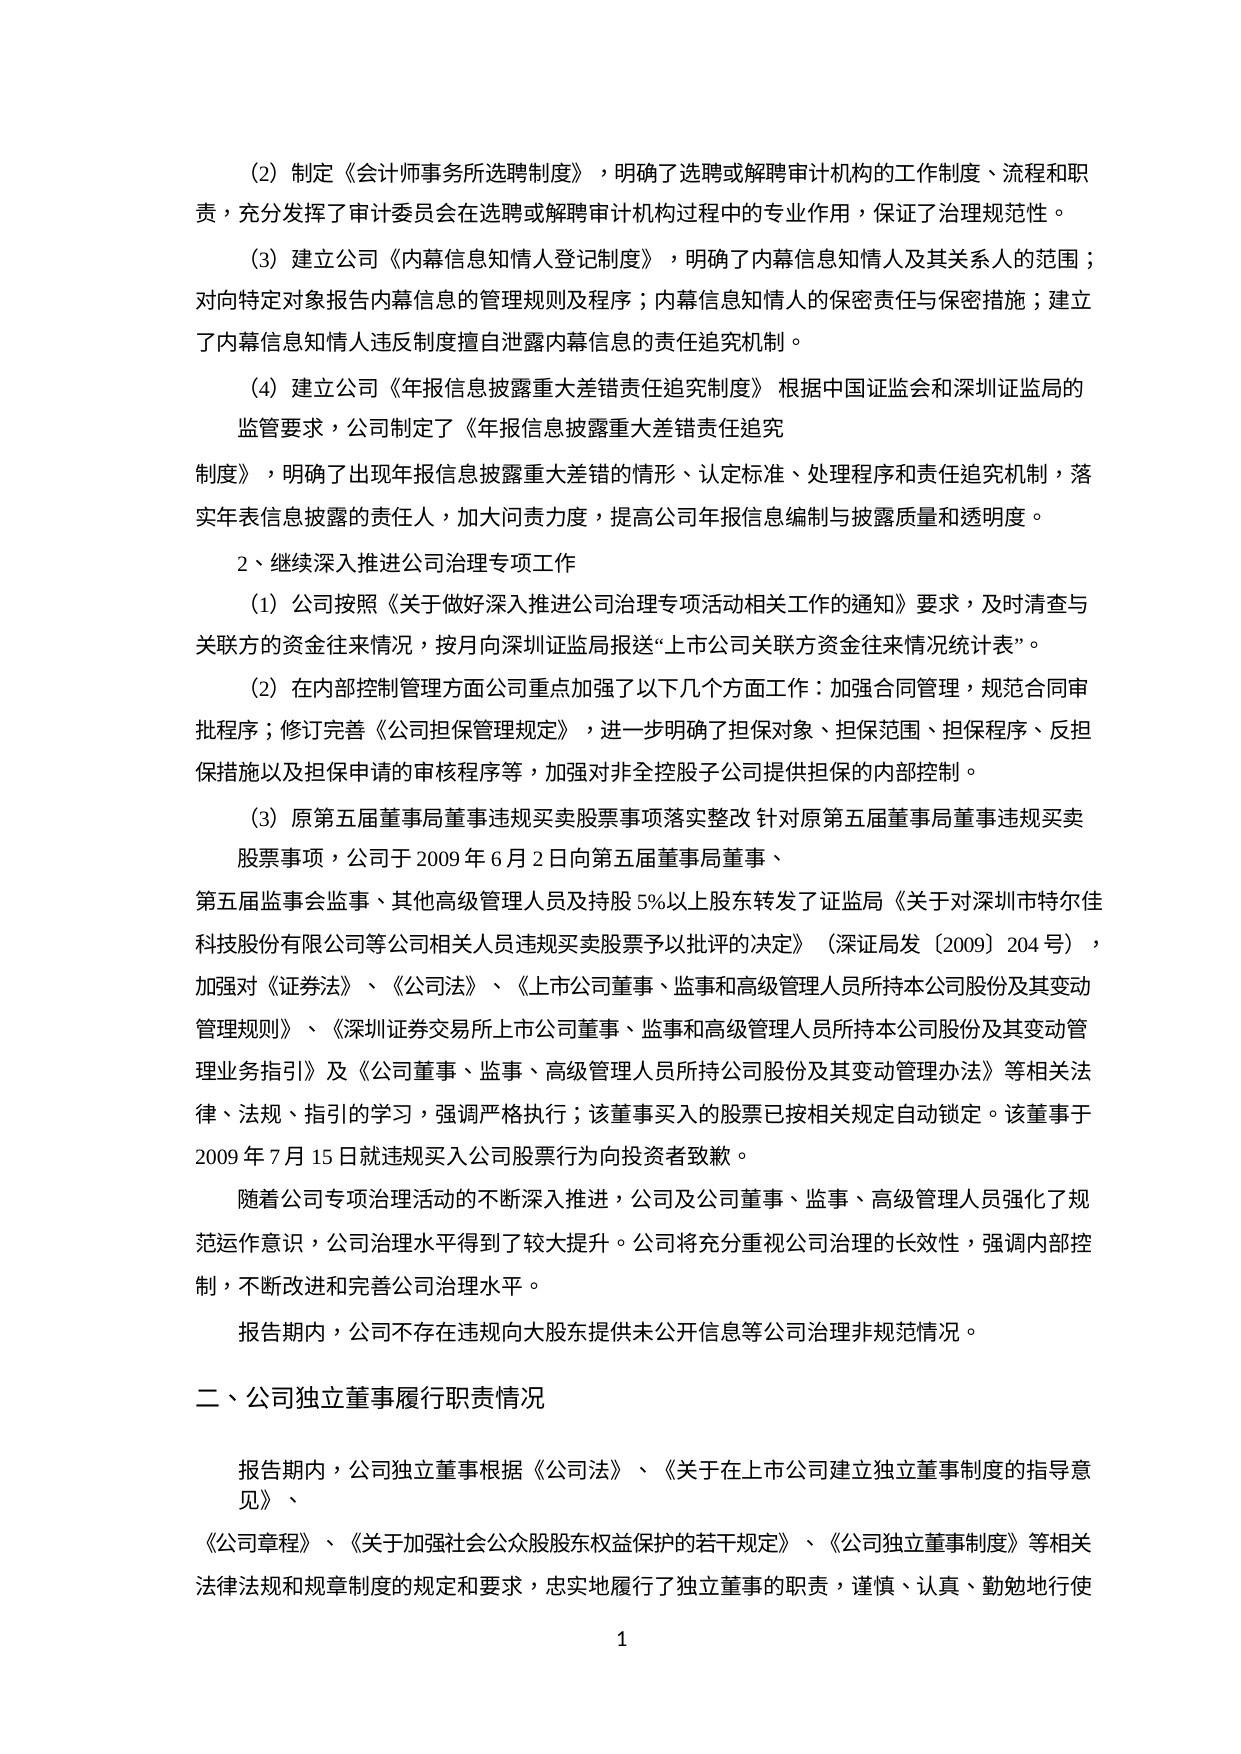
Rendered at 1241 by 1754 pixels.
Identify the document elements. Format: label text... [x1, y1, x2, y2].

text （3）建立公司《内幕信息知情人登记制度》，明确了内幕信息知情人及其关系人的范围； 对向特定对象报告内幕信息的管理规则及程序；内幕信息知情人的保密责任与保密措施；建立 了内幕信息知情人违反制度擅自泄露内幕信息的责任追究机制。 [195, 244, 1103, 357]
subtitle 二、公司独立董事履行职责情况 [195, 1381, 1115, 1415]
text 报告期内，公司独立董事根据《公司法》、《关于在上市公司建立独立董事制度的指导意见》、 [238, 1456, 1115, 1515]
text （3）原第五届董事局董事违规买卖股票事项落实整改 针对原第五届董事局董事违规买卖股票事项，公司于2009年6月2日向第五届董事局董事、 [237, 803, 1093, 873]
text （1）公司按照《关于做好深入推进公司治理专项活动相关工作的通知》要求，及时清查与 关联方的资金往来情况，按月向深圳证监局报送“上市公司关联方资金往来情况统计表”。 [195, 589, 1093, 660]
text 第五届监事会监事、其他高级管理人员及持股5%以上股东转发了证监局《关于对深圳市特尔佳 科技股份有限公司等公司相关人员违规买卖股票予以批评的决定》（深证局发〔2009〕204号）， 加强对《证券法》、《公司法》、《上市公司董事、监事和高级管理人员所持本公司股份及其变动 管理规则》、《深圳证券交易所上市公司董事、监事和高级管理人员所持本公司股份及其变动管 理业务指引》及《公司董事、监事、高级管理人员所持公司股份及其变动管理办法》等相关法 律、法规、指引的学习，强调严格执行；该董事买入的股票已按相关规定自动锁定。该董事于 2009年7月15日就违规买入公司股票行为向投资者致歉。 [195, 886, 1115, 1171]
text 随着公司专项治理活动的不断深入推进，公司及公司董事、监事、高级管理人员强化了规 范运作意识，公司治理水平得到了较大提升。公司将充分重视公司治理的长效性，强调内部控 制，不断改进和完善公司治理水平。 [195, 1184, 1093, 1301]
text （4）建立公司《年报信息披露重大差错责任追究制度》 根据中国证监会和深圳证监局的监管要求，公司制定了《年报信息披露重大差错责任追究 [237, 373, 1093, 443]
text 2、继续深入推进公司治理专项工作 [237, 548, 1115, 577]
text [195, 1528, 1093, 1601]
text 制度》，明确了出现年报信息披露重大差错的情形、认定标准、处理程序和责任追究机制，落 实年表信息披露的责任人，加大问责力度，提高公司年报信息编制与披露质量和透明度。 [195, 458, 1094, 531]
text （2）在内部控制管理方面公司重点加强了以下几个方面工作：加强合同管理，规范合同审 批程序；修订完善《公司担保管理规定》，进一步明确了担保对象、担保范围、担保程序、反担 保措施以及担保申请的审核程序等，加强对非全控股子公司提供担保的内部控制。 [195, 673, 1093, 787]
text 报告期内，公司不存在违规向大股东提供未公开信息等公司治理非规范情况。 [238, 1317, 1115, 1347]
text （2）制定《会计师事务所选聘制度》，明确了选聘或解聘审计机构的工作制度、流程和职 责，充分发挥了审计委员会在选聘或解聘审计机构过程中的专业作用，保证了治理规范性。 [195, 158, 1091, 228]
